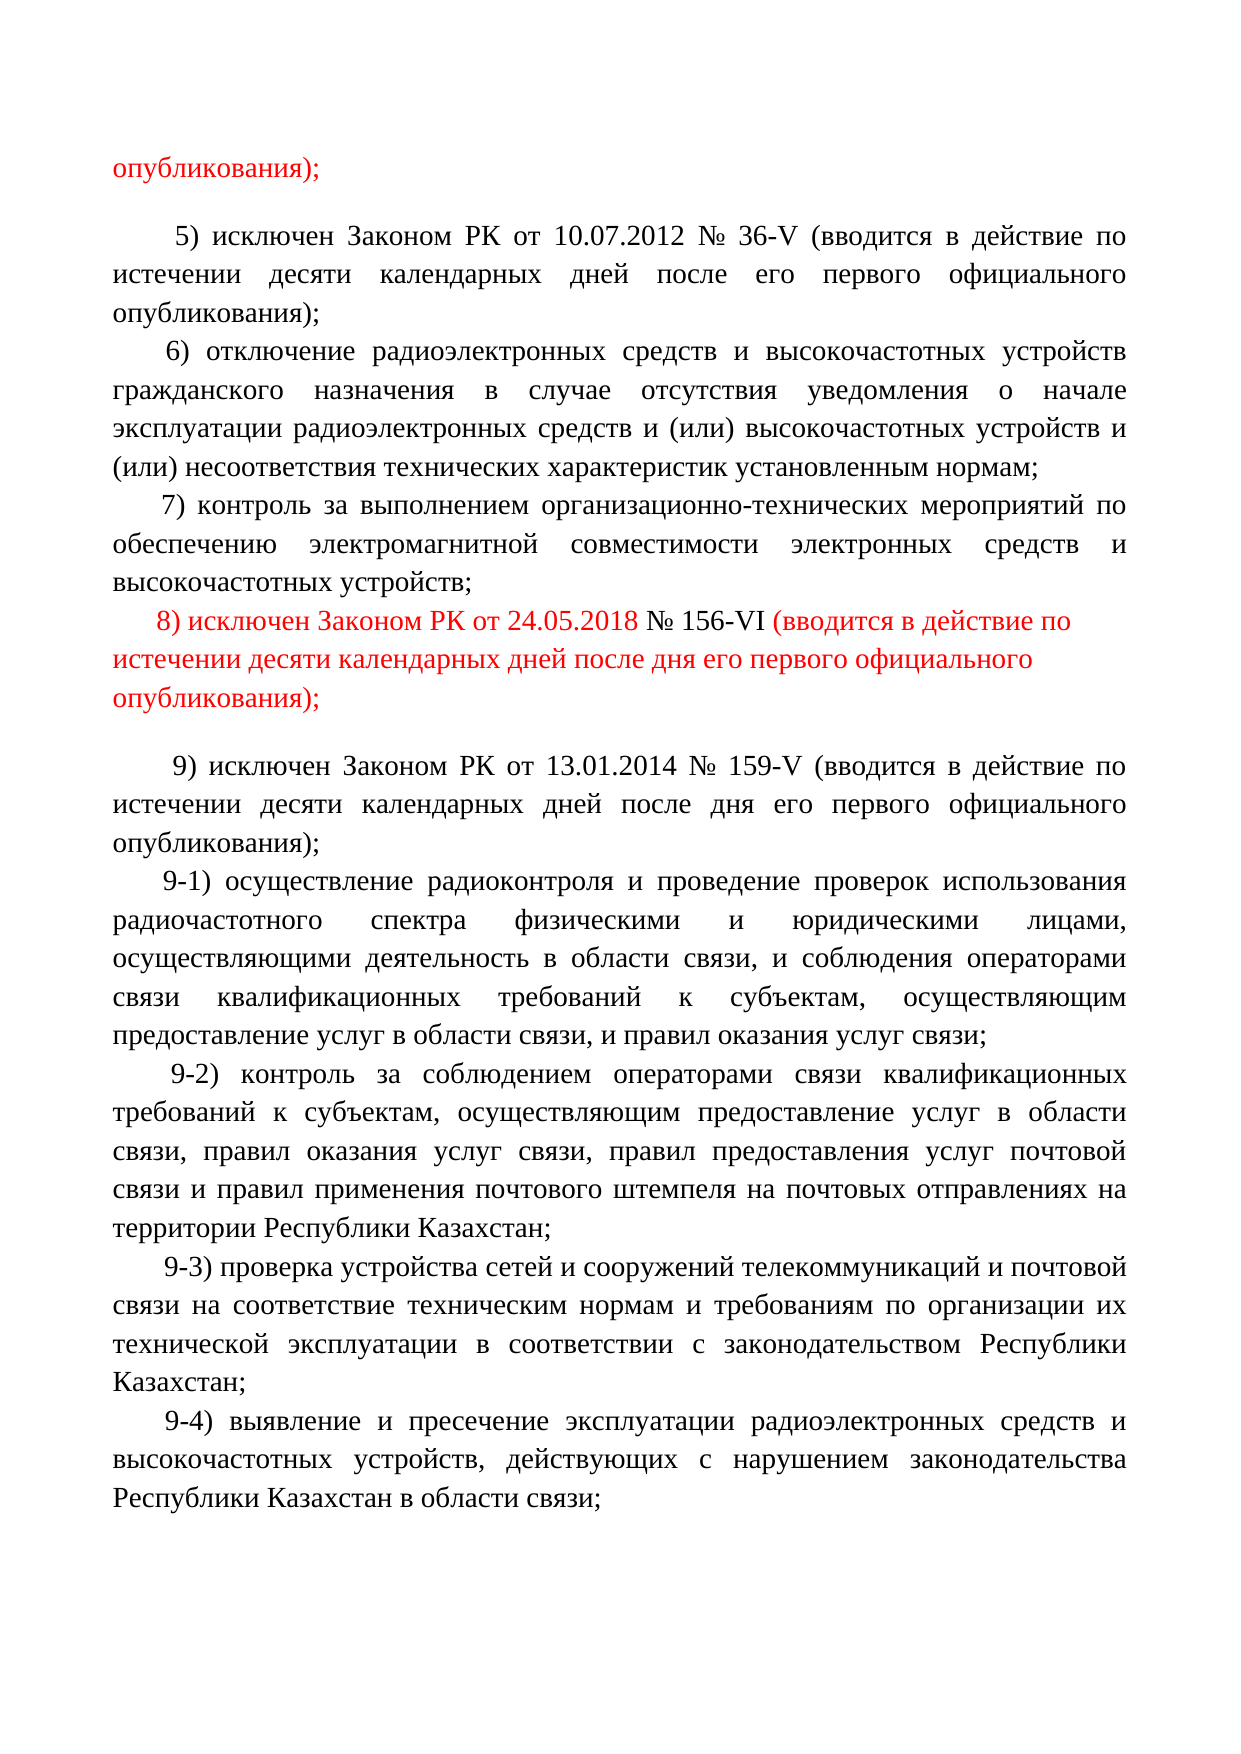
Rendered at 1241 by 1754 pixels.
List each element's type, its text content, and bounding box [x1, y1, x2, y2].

text 9-1) осуществление радиоконтроля и проведение проверок использования радиочастотного спектра физическими и юридическими лицами, осуществляющими деятельность в области связи, и соблюдения операторами связи квалификационных требований к субъектам, осуществляющим предоставление услуг в области связи, и правил оказания услуг связи; [112, 863, 1128, 1051]
text 9) исключен Законом РК от 13.01.2014 № 159-V (вводится в действие по истечении десяти календарных дней после дня его первого официального опубликования); [112, 748, 1128, 858]
text 9-3) проверка устройства сетей и сооружений телекоммуникаций и почтовой связи на соответствие техническим нормам и требованиям по организации их технической эксплуатации в соответствии с законодательством Республики Казахстан; [112, 1249, 1128, 1398]
text 7) контроль за выполнением организационно-технических мероприятий по обеспечению электромагнитной совместимости электронных средств и высокочастотных устройств; [112, 487, 1128, 598]
text 8) исключен Законом РК от 24.05.2018 № 156-VI (вводится в действие по истечении десяти календарных дней после дня его первого официального опубликования); [112, 603, 1128, 744]
text 9-2) контроль за соблюдением операторами связи квалификационных требований к субъектам, осуществляющим предоставление услуг в области связи, правил оказания услуг связи, правил предоставления услуг почтовой связи и правил применения почтового штемпеля на почтовых отправлениях на территории Республики Казахстан; [112, 1056, 1128, 1244]
text 5) исключен Законом РК от 10.07.2012 № 36-V (вводится в действие по истечении десяти календарных дней после его первого официального опубликования); [112, 218, 1128, 328]
text 6) отключение радиоэлектронных средств и высокочастотных устройств гражданского назначения в случае отсутствия уведомления о начале эксплуатации радиоэлектронных средств и (или) высокочастотных устройств и (или) несоответствия технических характеристик установленным нормам; [112, 333, 1128, 482]
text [112, 150, 1128, 214]
text 9-4) выявление и пресечение эксплуатации радиоэлектронных средств и высокочастотных устройств, действующих с нарушением законодательства Республики Казахстан в области связи; [112, 1403, 1128, 1513]
